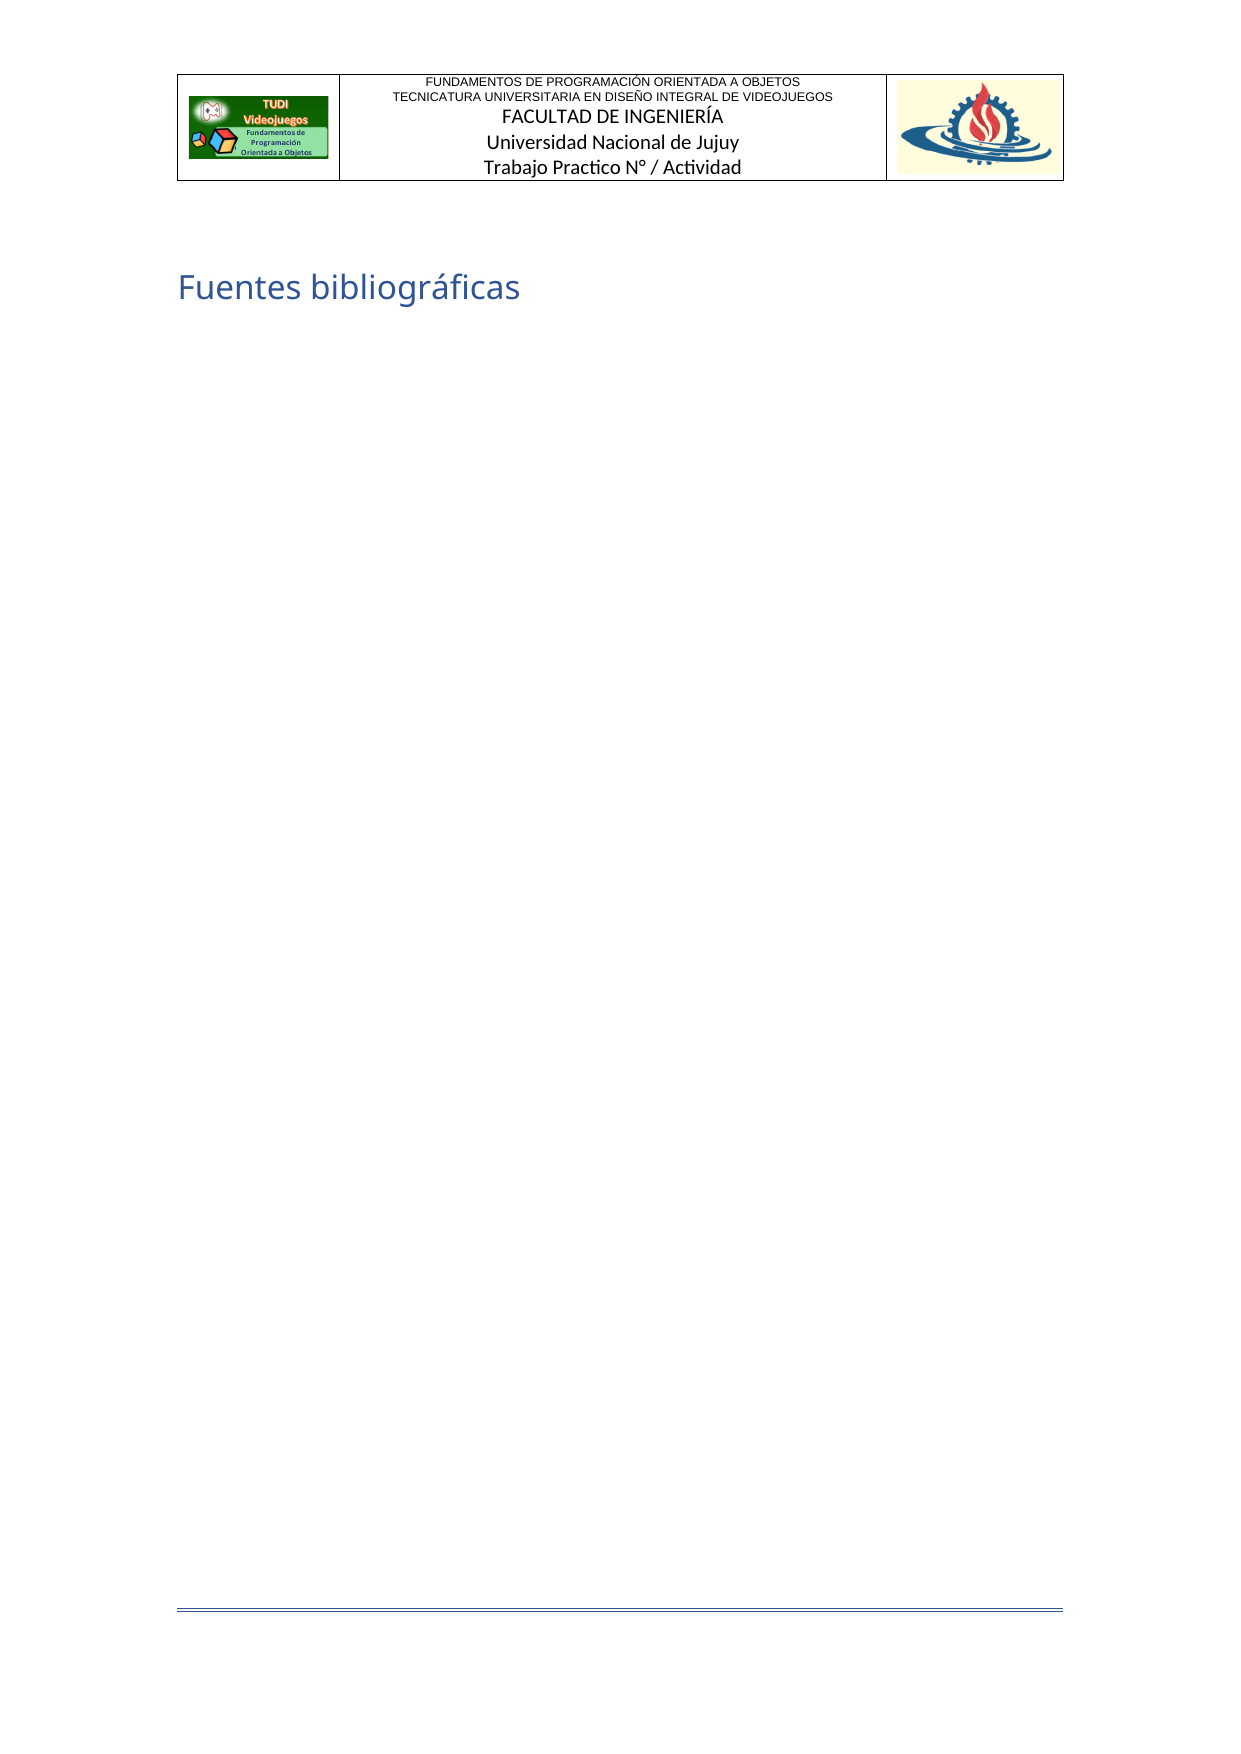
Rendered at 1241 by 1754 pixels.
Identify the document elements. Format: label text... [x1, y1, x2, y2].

subtitle Fuentes bibliográficas [177, 264, 1063, 309]
picture [188, 96, 329, 159]
picture [897, 80, 1060, 174]
